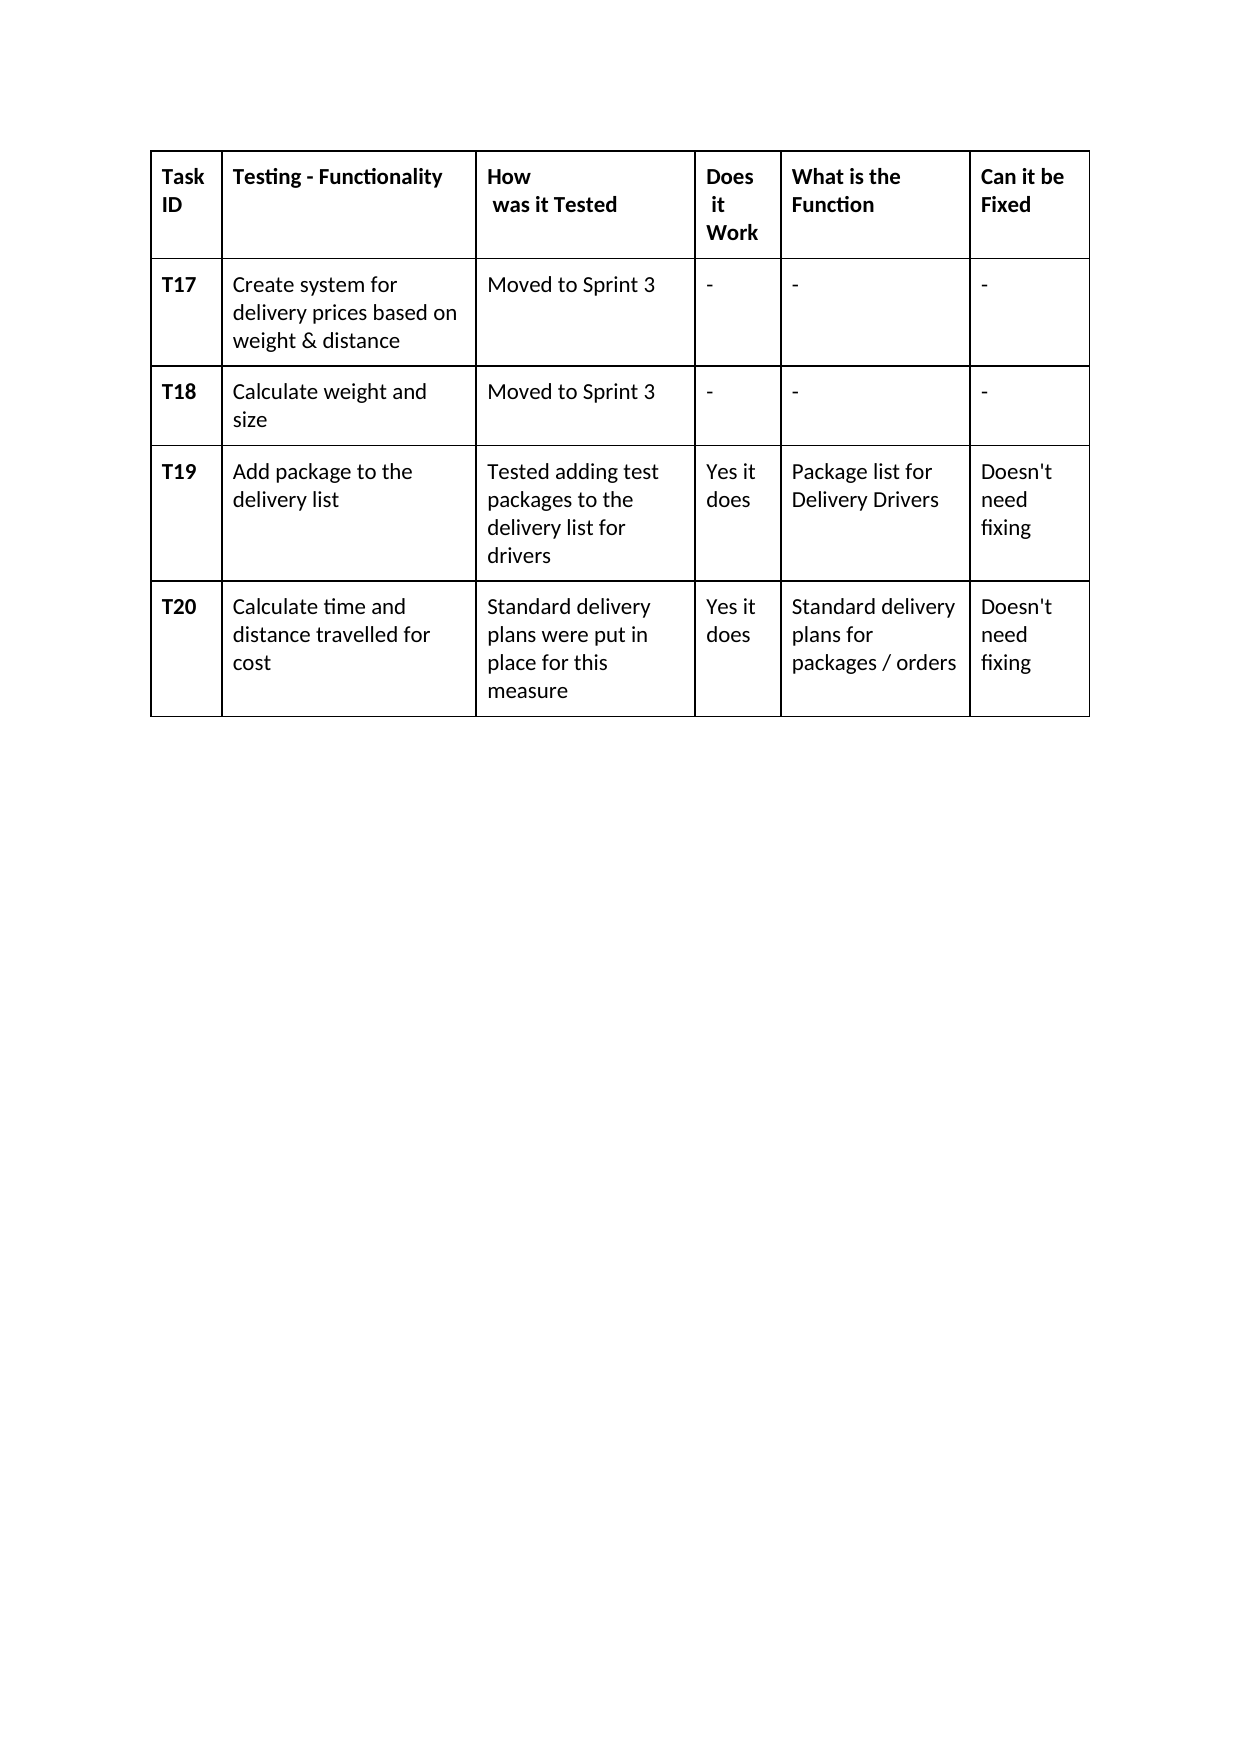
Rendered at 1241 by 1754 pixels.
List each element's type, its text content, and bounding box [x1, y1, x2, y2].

table_cell - [971, 367, 1089, 444]
table_cell T19 [152, 446, 221, 580]
table_cell T18 [152, 367, 221, 444]
table_cell Moved to Sprint 3 [477, 259, 694, 365]
table_cell Add package to the delivery list [223, 446, 475, 580]
table_cell Standard delivery plans were put in place for this measure [477, 582, 694, 716]
table_cell Package list for Delivery Drivers [782, 446, 969, 580]
table_header Testing - Functionality [223, 152, 475, 257]
table_cell - [971, 259, 1089, 365]
table_header What is the Function [782, 152, 969, 257]
table_cell - [696, 367, 780, 444]
table_cell - [782, 259, 969, 365]
table_header How was it Tested [477, 152, 694, 257]
table_cell - [696, 259, 780, 365]
table_cell Calculate weight and size [223, 367, 475, 444]
table_cell Moved to Sprint 3 [477, 367, 694, 444]
table_header Does it Work [696, 152, 780, 257]
table_cell Create system for delivery prices based on weight & distance [223, 259, 475, 365]
table_cell Yes it does [696, 446, 780, 580]
table_cell Calculate time and distance travelled for cost [223, 582, 475, 716]
table_cell - [782, 367, 969, 444]
table_cell T20 [152, 582, 221, 716]
table_cell Doesn't need fixing [971, 582, 1089, 716]
table_cell Standard delivery plans for packages / orders [782, 582, 969, 716]
table_header Task ID [152, 152, 221, 257]
table_header Can it be Fixed [971, 152, 1089, 257]
table_cell Yes it does [696, 582, 780, 716]
table_cell Doesn't need fixing [971, 446, 1089, 580]
table_cell T17 [152, 259, 221, 365]
table_cell Tested adding test packages to the delivery list for drivers [477, 446, 694, 580]
